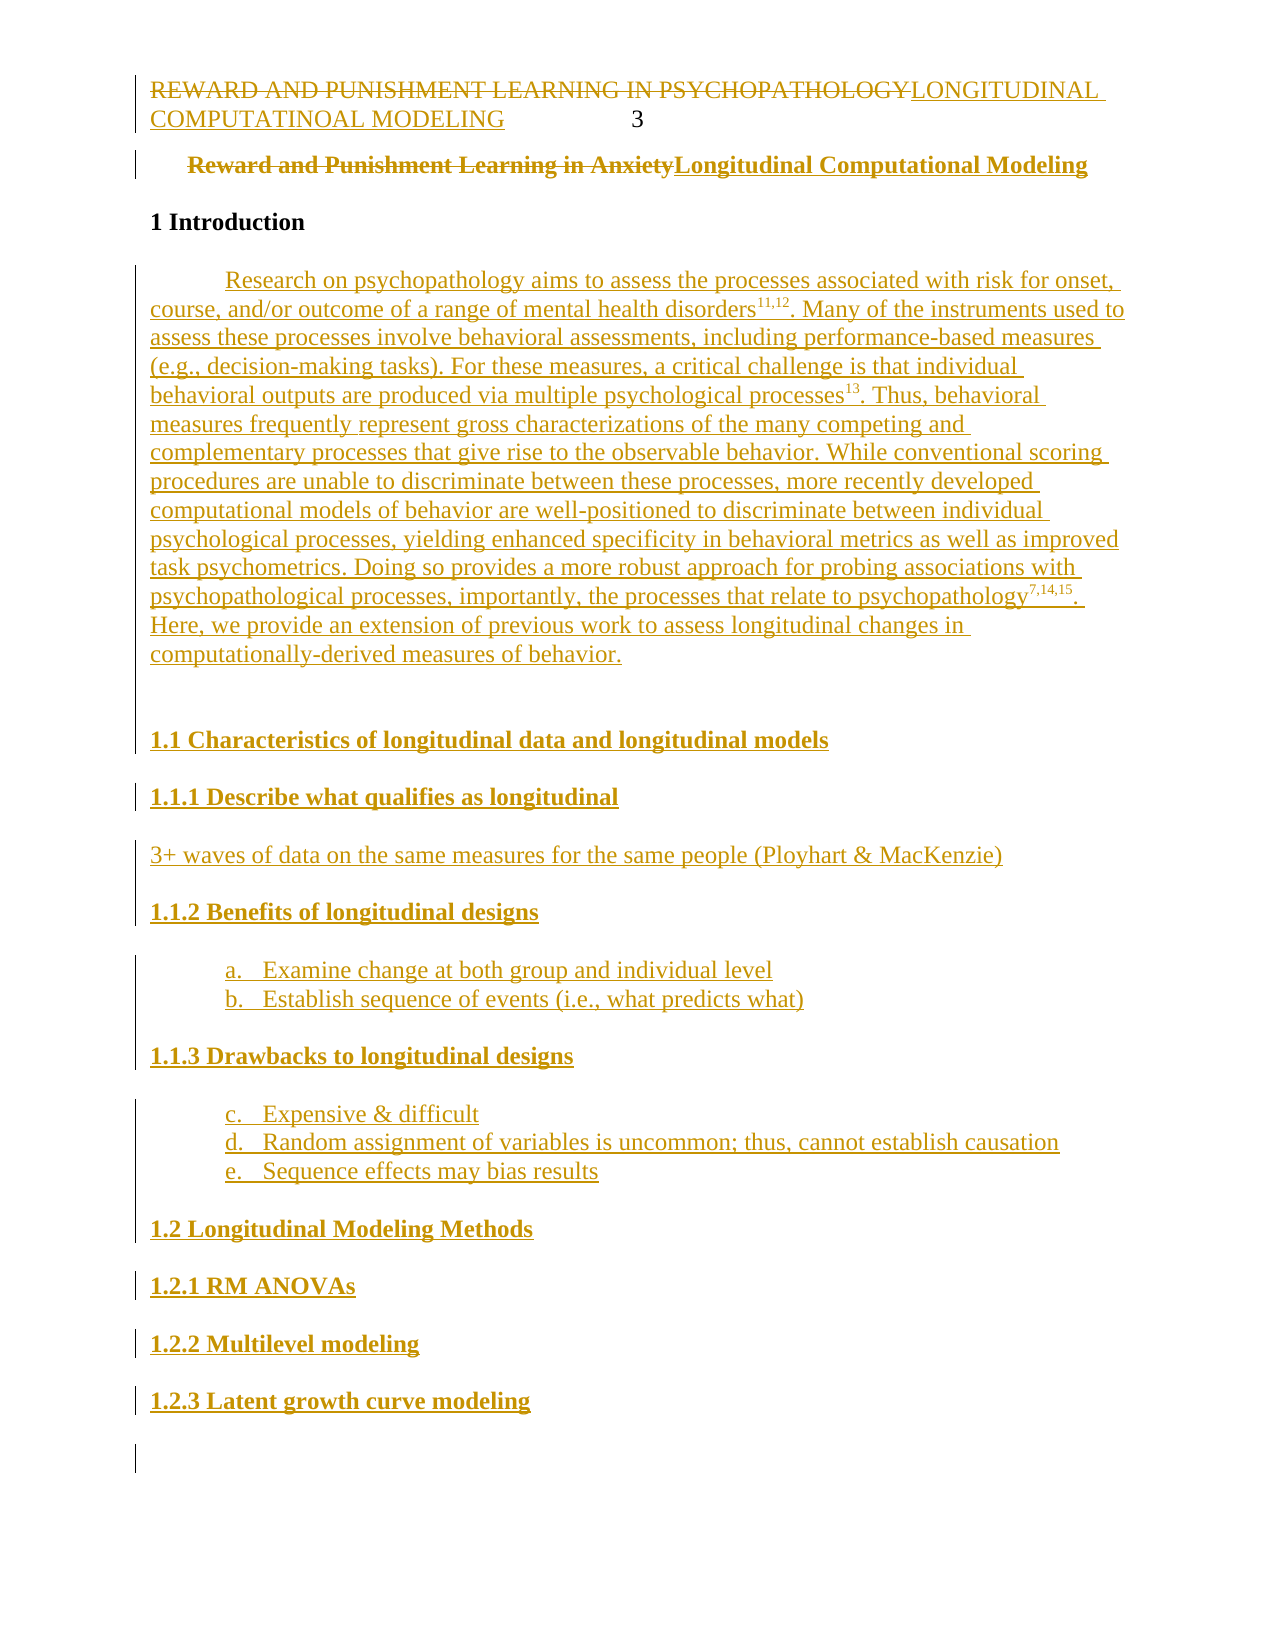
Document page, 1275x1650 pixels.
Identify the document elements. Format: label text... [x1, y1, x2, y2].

subtitle 1 Introduction [150, 207, 1125, 236]
